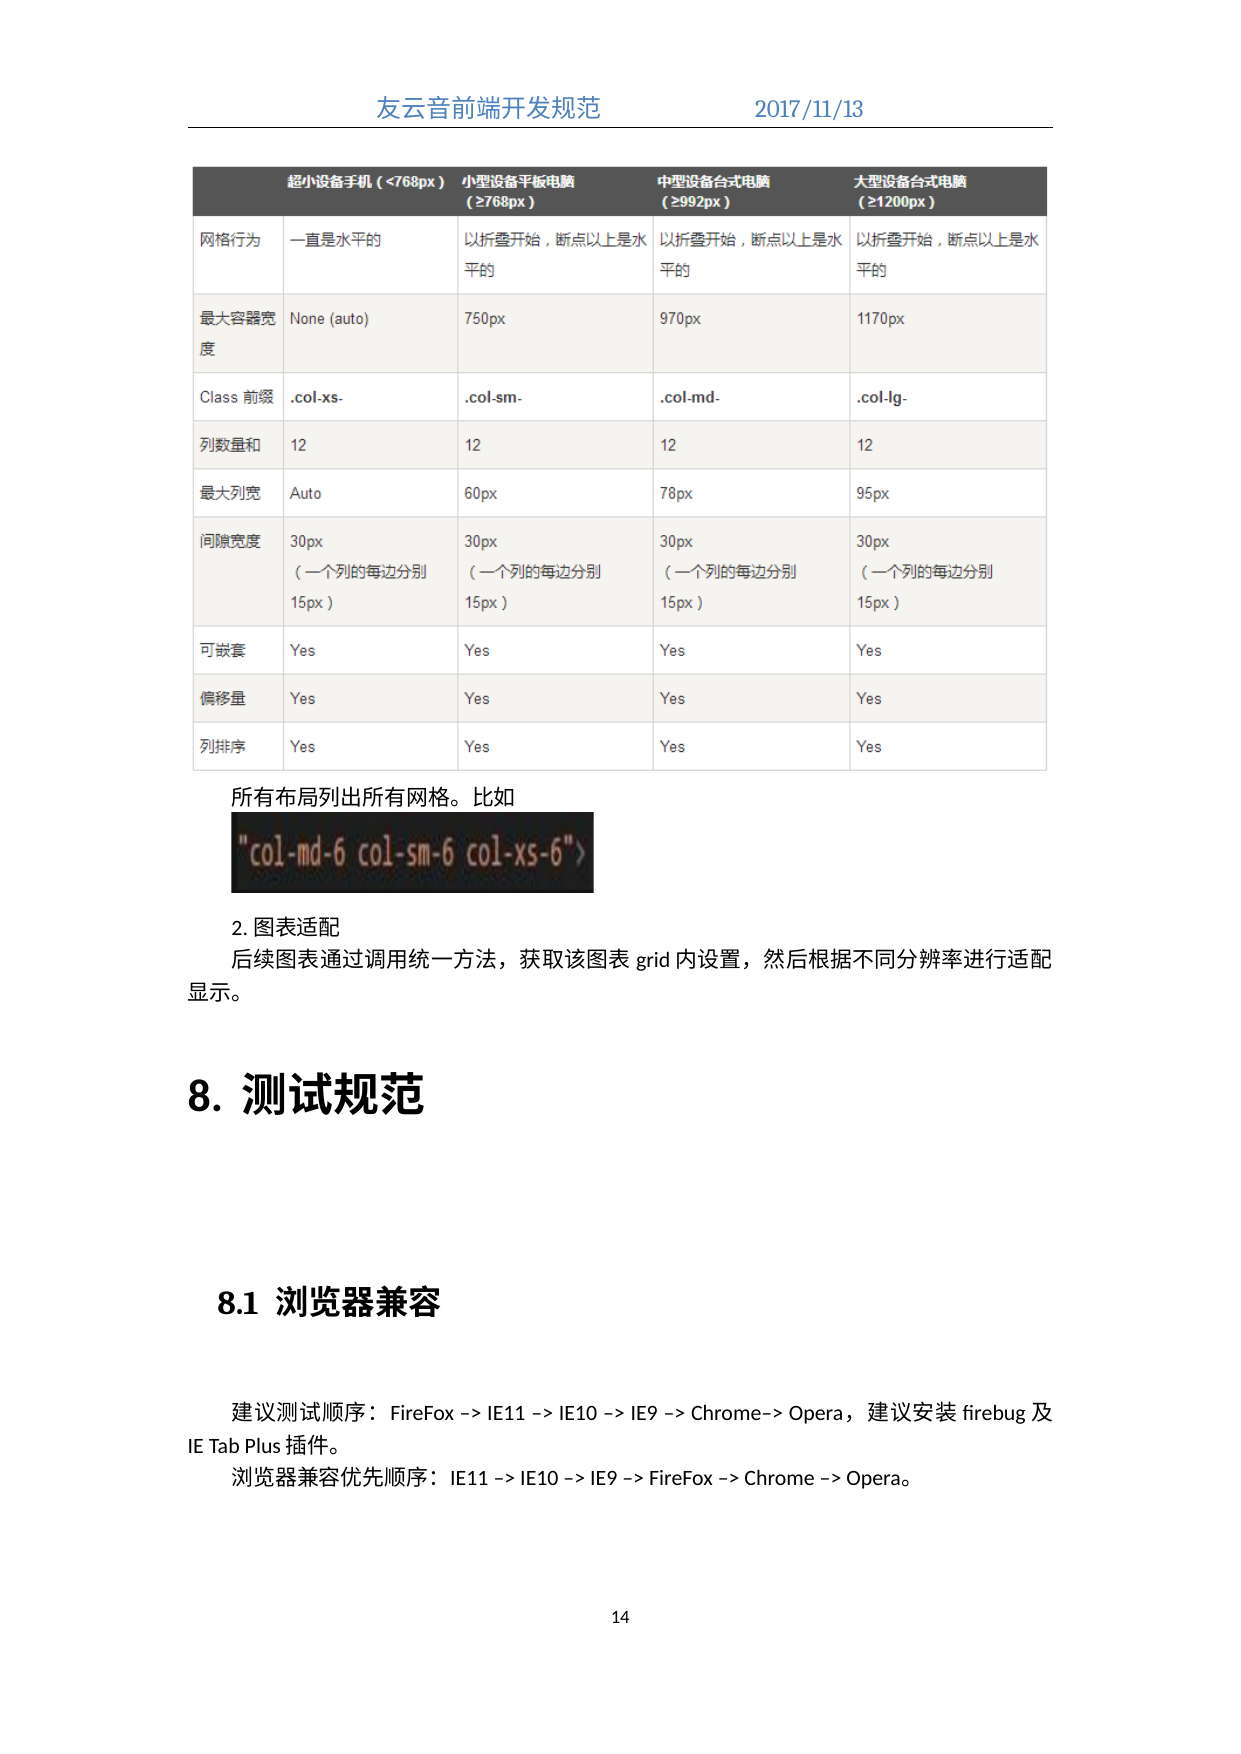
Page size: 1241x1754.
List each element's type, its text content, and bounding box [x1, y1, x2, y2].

subtitle 浏览器兼容 [217, 1268, 1053, 1333]
text 浏览器兼容优先顺序：IE11 –> IE10 –> IE9 –> FireFox –> Chrome –> Opera。 [187, 1460, 1053, 1492]
text 建议测试顺序：FireFox –> IE11 –> IE10 –> IE9 –> Chrome–> Opera，建议安装firebug及IE Tab Plus插件。 [187, 1395, 1053, 1460]
picture [231, 812, 594, 893]
text 后续图表通过调用统一方法，获取该图表grid内设置，然后根据不同分辨率进行适配显示。 [187, 942, 1053, 1007]
text 所有布局列出所有网格。比如 [187, 779, 1053, 812]
picture [187, 162, 1053, 778]
text 2. 图表适配 [187, 909, 1053, 942]
subtitle 测试规范 [187, 1042, 1053, 1140]
